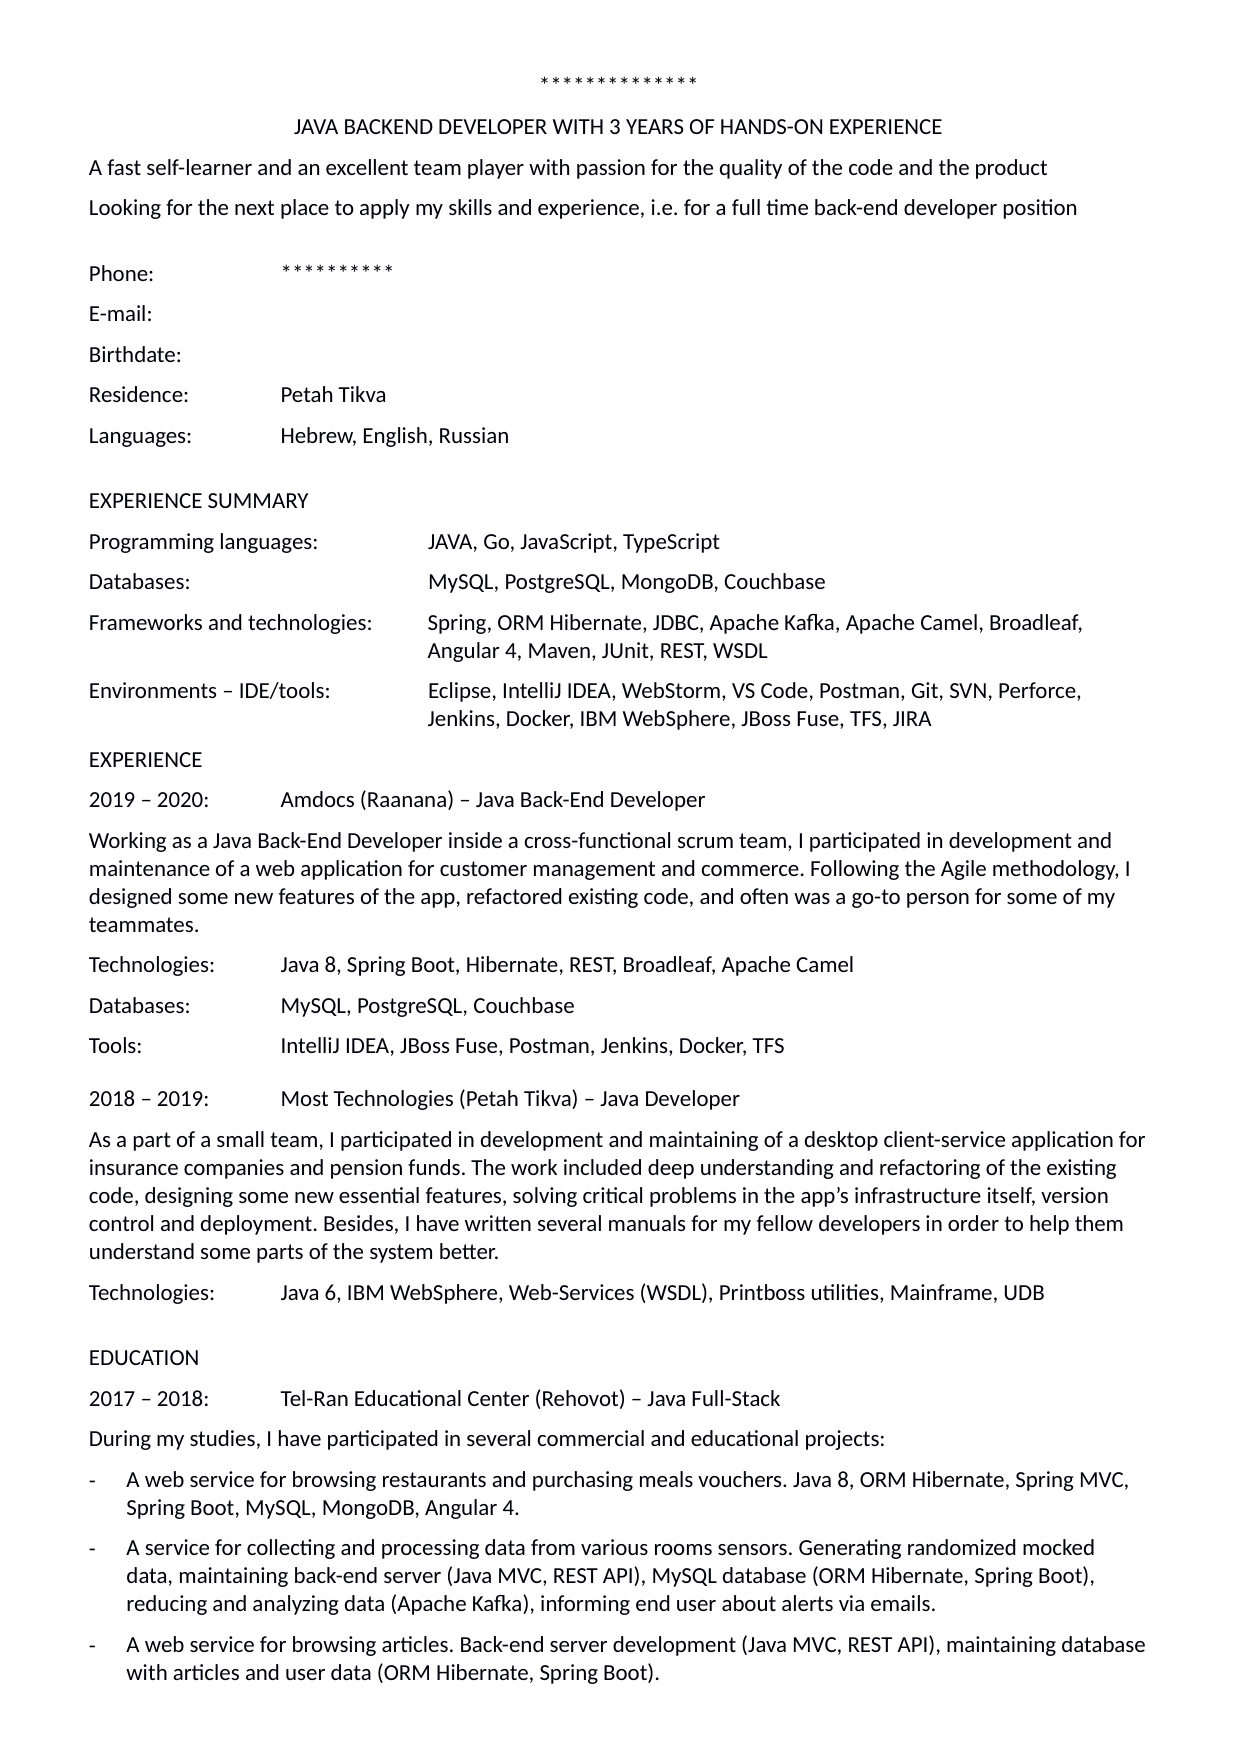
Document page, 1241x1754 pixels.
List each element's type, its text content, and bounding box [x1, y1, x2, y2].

text 2019 – 2020: Amdocs (Raanana) – Java Back-End Developer [89, 785, 1148, 813]
list A web service for browsing restaurants and purchasing meals vouchers. Java 8, ORM Hibernate, Spring MVC, Spring Boot, MySQL, MongoDB, Angular 4. [89, 1465, 1148, 1521]
text 2018 – 2019: Most Technologies (Petah Tikva) – Java Developer [89, 1084, 1148, 1113]
text Databases: MySQL, PostgreSQL, Couchbase [89, 991, 1148, 1019]
text Birthdate: [89, 340, 1148, 368]
text Phone: ********** [89, 259, 1148, 287]
list Environments – IDE/tools: Eclipse, IntelliJ IDEA, WebStorm, VS Code, Postman, Git, SVN, Perforce, Jenkins, Docker, IBM WebSphere, JBoss Fuse, TFS, JIRA [89, 676, 1148, 732]
text E-mail: [89, 299, 1148, 327]
list Databases: MySQL, PostgreSQL, MongoDB, Couchbase [89, 567, 1148, 595]
text EDUCATION [89, 1343, 1148, 1371]
text A fast self-learner and an excellent team player with passion for the quality of the code and the product [89, 153, 1148, 181]
text Tools: IntelliJ IDEA, JBoss Fuse, Postman, Jenkins, Docker, TFS [89, 1032, 1148, 1059]
text Residence: Petah Tikva [89, 380, 1148, 408]
text Languages: Hebrew, English, Russian [89, 421, 1148, 449]
text Looking for the next place to apply my skills and experience, i.e. for a full time back-end developer position [59, 193, 1148, 221]
text EXPERIENCE SUMMARY [89, 486, 1148, 514]
text JAVA BACKEND DEVELOPER WITH 3 YEARS OF HANDS-ON EXPERIENCE [89, 112, 1148, 140]
text Technologies: Java 8, Spring Boot, Hibernate, REST, Broadleaf, Apache Camel [89, 951, 1148, 978]
text As a part of a small team, I participated in development and maintaining of a desktop client-service application for insurance companies and pension funds. The work included deep understanding and refactoring of the existing code, designing some new essential features, solving critical problems in the app’s infrastructure itself, version control and deployment. Besides, I have written several manuals for my fellow developers in order to help them understand some parts of the system better. [89, 1125, 1148, 1265]
text During my studies, I have participated in several commercial and educational projects: [89, 1424, 1148, 1452]
text Technologies: Java 6, IBM WebSphere, Web-Services (WSDL), Printboss utilities, Mainframe, UDB [89, 1278, 1148, 1306]
list Programming languages: JAVA, Go, JavaScript, TypeScript [89, 527, 1148, 555]
list Frameworks and technologies: Spring, ORM Hibernate, JDBC, Apache Kafka, Apache Camel, Broadleaf, Angular 4, Maven, JUnit, REST, WSDL [89, 608, 1148, 664]
text 2017 – 2018: Tel-Ran Educational Center (Rehovot) – Java Full-Stack [89, 1384, 1148, 1412]
text Working as a Java Back-End Developer inside a cross-functional scrum team, I participated in development and maintenance of a web application for customer management and commerce. Following the Agile methodology, I designed some new features of the app, refactored existing code, and often was a go-to person for some of my teammates. [89, 826, 1148, 938]
text EXPERIENCE [89, 745, 1148, 773]
list A service for collecting and processing data from various rooms sensors. Generating randomized mocked data, maintaining back-end server (Java MVC, REST API), MySQL database (ORM Hibernate, Spring Boot), reducing and analyzing data (Apache Kafka), informing end user about alerts via emails. [89, 1533, 1148, 1617]
text ************** [89, 72, 1148, 99]
list A web service for browsing articles. Back-end server development (Java MVC, REST API), maintaining database with articles and user data (ORM Hibernate, Spring Boot). [89, 1630, 1148, 1686]
